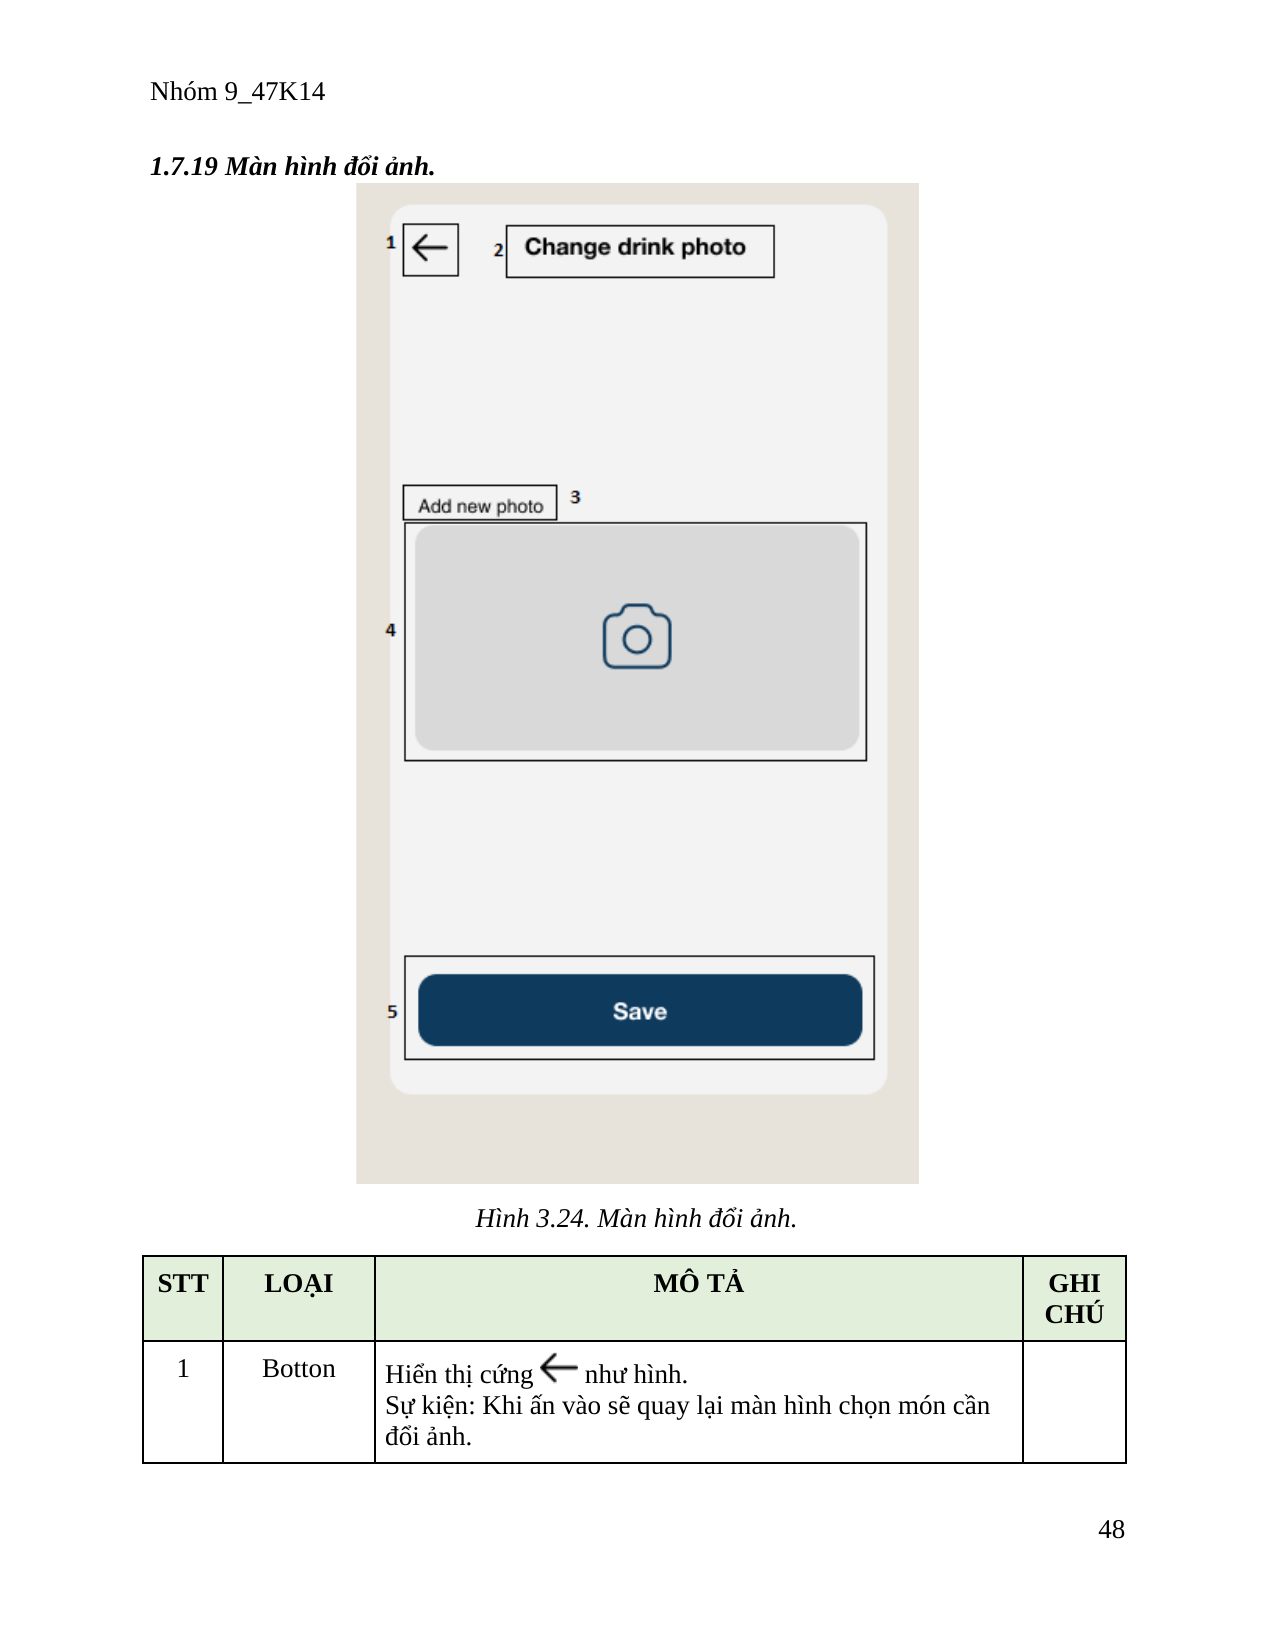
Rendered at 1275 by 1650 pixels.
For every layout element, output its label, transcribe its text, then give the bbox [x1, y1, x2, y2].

table_header LOẠI [224, 1257, 374, 1340]
table_cell Hiển thị cứng như hình. Sự kiện: Khi ấn vào sẽ quay lại màn hình chọn món cần đổi ảnh. [376, 1342, 1022, 1462]
table_cell [1024, 1342, 1125, 1462]
table_header MÔ TẢ [376, 1257, 1022, 1340]
table_header STT [144, 1257, 222, 1340]
picture [540, 1352, 578, 1384]
table_cell Botton [224, 1342, 374, 1462]
table_header GHI CHÚ [1024, 1257, 1125, 1340]
picture [356, 183, 919, 1184]
table_cell 1 [144, 1342, 222, 1462]
subtitle Màn hình đổi ảnh. [150, 150, 1125, 181]
